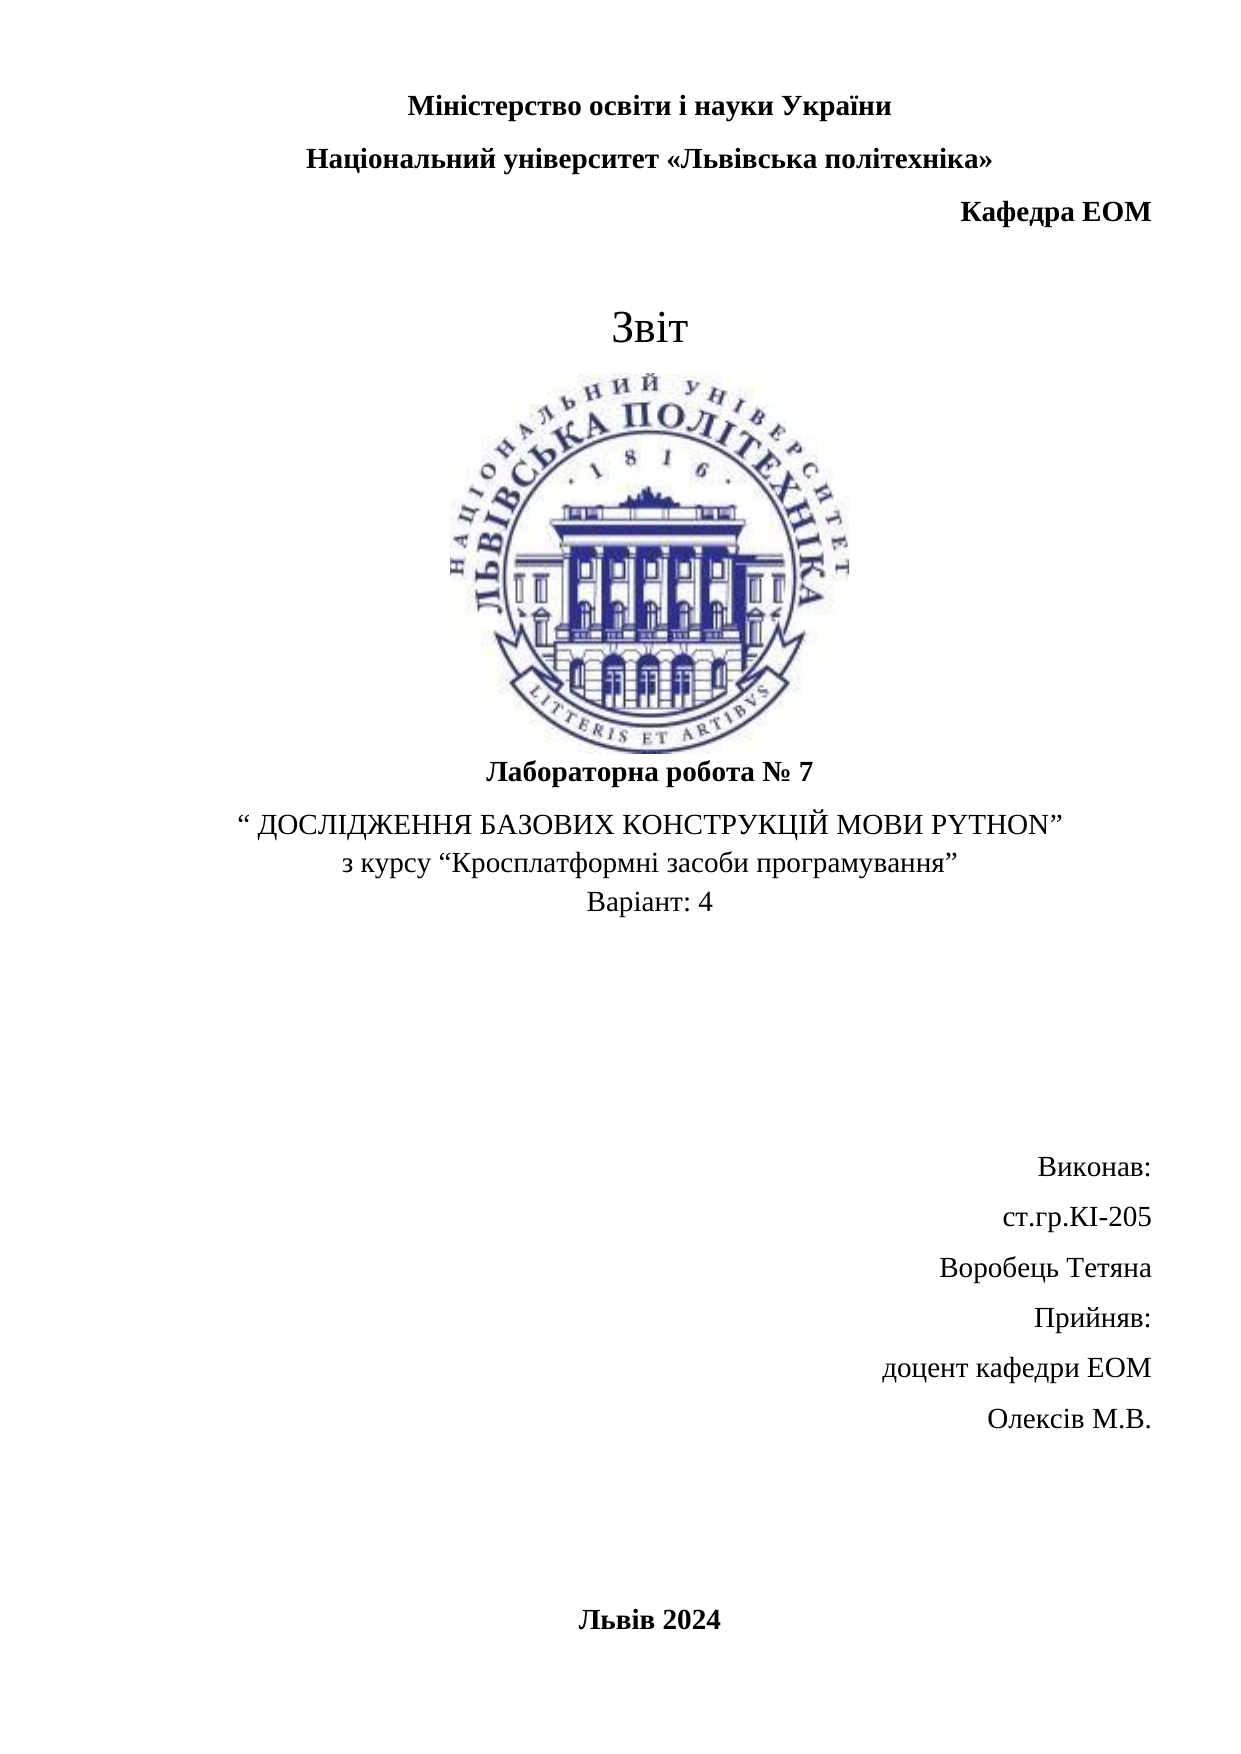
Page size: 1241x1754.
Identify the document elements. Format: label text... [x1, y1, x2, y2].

text з курсу “Кросплатформні засоби програмування” [148, 845, 1152, 879]
text Виконав: [148, 1149, 1152, 1183]
text “ ДОСЛІДЖЕННЯ БАЗОВИХ КОНСТРУКЦІЙ МОВИ PYTHON” [148, 807, 1152, 840]
picture [450, 373, 850, 754]
text Звіт [148, 300, 1152, 352]
text Кафедра ЕОМ [148, 194, 1152, 228]
text доцент кафедри ЕОМ [148, 1351, 1152, 1384]
text Національний університет «Львівська політехніка» [148, 141, 1152, 175]
text Варіант: 4 [148, 884, 1152, 917]
text Прийняв: [148, 1300, 1152, 1334]
text Лабораторна робота № 7 [148, 754, 1152, 787]
text ст.гр.КІ-205 [148, 1199, 1152, 1233]
text Олексів М.В. [148, 1401, 1152, 1434]
text Міністерство освіти і науки України [148, 88, 1152, 122]
text Воробець Тетяна [148, 1250, 1152, 1283]
text Львів 2024 [148, 1602, 1152, 1636]
